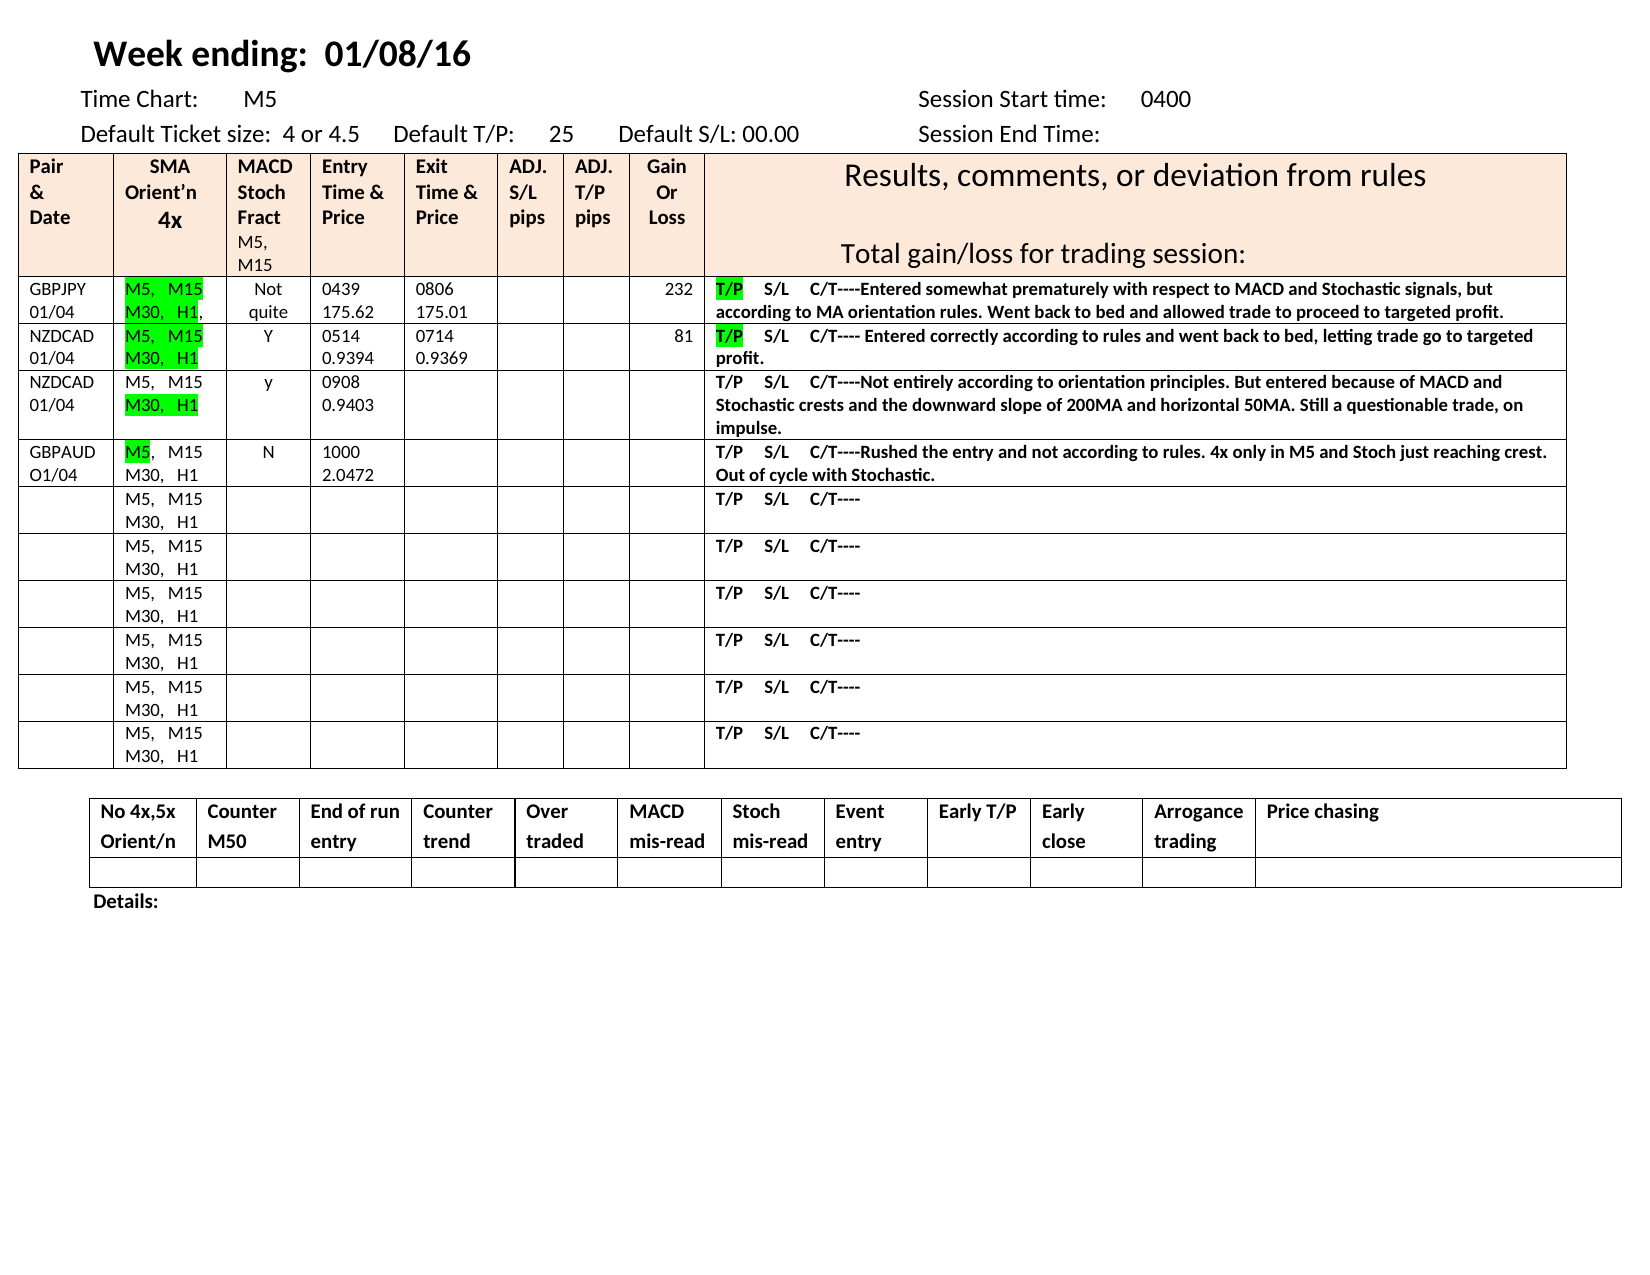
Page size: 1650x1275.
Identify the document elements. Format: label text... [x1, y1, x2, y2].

table_header Pair & Date [19, 154, 113, 276]
table_cell Y [227, 324, 310, 369]
table_cell T/P S/L C/T---- [705, 581, 1566, 627]
table_cell [405, 581, 497, 627]
table_cell 0908 0.9403 [311, 371, 404, 439]
table_header Early T/P [928, 799, 1030, 857]
table_header End of run entry [300, 799, 411, 857]
table_cell [618, 858, 721, 887]
table_cell M5, M15 M30, H1 [114, 722, 226, 767]
table_cell T/P S/L C/T----Rushed the entry and not according to rules. 4x only in M5 and Stoch just reaching crest. Out of cycle with Stochastic. [705, 440, 1566, 486]
table_cell [564, 440, 629, 486]
table_cell [498, 440, 563, 486]
table_cell [405, 628, 497, 674]
table_cell T/P S/L C/T----Entered somewhat prematurely with respect to MACD and Stochastic signals, but according to MA orientation rules. Went back to bed and allowed trade to proceed to targeted profit. [705, 277, 1566, 323]
table_cell [300, 858, 411, 887]
table_cell [564, 324, 629, 369]
table_cell [498, 675, 563, 721]
table_cell [564, 675, 629, 721]
table_cell [498, 534, 563, 580]
table_cell [630, 534, 704, 580]
table_cell M5, M15 M30, H1 [114, 675, 226, 721]
table_header ADJ. S/L pips [498, 154, 563, 276]
table_cell NZDCAD 01/04 [19, 324, 113, 369]
table_cell [311, 675, 404, 721]
table_cell [722, 858, 824, 887]
table_cell M5, M15 M30, H1 [114, 440, 226, 486]
table_cell [90, 858, 196, 887]
table_cell M5, M15 M30, H1 [114, 371, 226, 439]
table_header Event entry [825, 799, 927, 857]
table_cell [564, 277, 629, 323]
table_header ADJ. T/P pips [564, 154, 629, 276]
table_cell [630, 722, 704, 767]
table_cell [227, 487, 310, 533]
table_cell [630, 487, 704, 533]
text Week ending: 01/08/16 [18, 30, 1575, 76]
table_cell [311, 722, 404, 767]
table_header SMA Orient’n 4x [114, 154, 226, 276]
table_cell [1143, 858, 1255, 887]
table_cell M5, M15 M30, H1 [114, 628, 226, 674]
table_cell M5, M15 M30, H1 [114, 534, 226, 580]
table_cell [630, 440, 704, 486]
table_cell [311, 628, 404, 674]
table_header Early close [1031, 799, 1142, 857]
table_header MACD mis-read [618, 799, 721, 857]
table_cell [405, 440, 497, 486]
table_cell [227, 534, 310, 580]
table_cell 0806 175.01 [405, 277, 497, 323]
table_cell M5, M15 M30, H1 [114, 581, 226, 627]
table_cell N [227, 440, 310, 486]
table_header Price chasing [1256, 799, 1621, 857]
table_cell 0714 0.9369 [405, 324, 497, 369]
table_header Over traded [516, 799, 617, 857]
table_cell [227, 581, 310, 627]
table_cell 1000 2.0472 [311, 440, 404, 486]
table_cell [19, 487, 113, 533]
table_cell M5, M15 M30, H1, [198, 277, 226, 323]
table_cell T/P S/L C/T---- [705, 722, 1566, 767]
table_header No 4x,5x Orient/n [90, 799, 196, 857]
table_cell y [227, 371, 310, 439]
table_header Counter trend [412, 799, 514, 857]
table_cell T/P S/L C/T---- [705, 628, 1566, 674]
table_cell [19, 675, 113, 721]
table_cell [564, 722, 629, 767]
table_header Gain Or Loss [630, 154, 704, 276]
table_cell [1256, 858, 1621, 887]
table_cell [19, 534, 113, 580]
table_header MACD Stoch Fract M5, M15 [227, 154, 310, 276]
table_cell [405, 487, 497, 533]
table_cell [630, 371, 704, 439]
table_header Counter M50 [197, 799, 299, 857]
table_cell [564, 581, 629, 627]
table_cell [19, 628, 113, 674]
text Details: [18, 888, 1575, 914]
table_cell [405, 675, 497, 721]
table_cell T/P S/L C/T---- [705, 675, 1566, 721]
table_cell [564, 628, 629, 674]
table_header Entry Time & Price [311, 154, 404, 276]
table_cell [405, 722, 497, 767]
table_cell [630, 628, 704, 674]
table_cell [405, 371, 497, 439]
table_cell [311, 581, 404, 627]
table_cell T/P S/L C/T---- [705, 487, 1566, 533]
table_cell [311, 487, 404, 533]
table_cell Not quite [227, 277, 310, 323]
text Default Ticket size: 4 or 4.5 Default T/P: 25 Default S/L: 00.00 Session End Time: [18, 118, 1575, 148]
table_cell [197, 858, 299, 887]
table_cell 0439 175.62 [311, 277, 404, 323]
table_cell [564, 487, 629, 533]
table_cell [1031, 858, 1142, 887]
table_cell [498, 324, 563, 369]
table_cell NZDCAD 01/04 [19, 371, 113, 439]
table_cell [311, 534, 404, 580]
table_cell [630, 581, 704, 627]
table_header Results, comments, or deviation from rules Total gain/loss for trading session: [705, 154, 1566, 276]
table_cell [19, 581, 113, 627]
table_cell [516, 858, 617, 887]
table_cell GBPAUD O1/04 [19, 440, 113, 486]
table_cell [498, 628, 563, 674]
table_cell 0514 0.9394 [311, 324, 404, 369]
table_cell [498, 722, 563, 767]
table_cell [227, 675, 310, 721]
table_cell [630, 675, 704, 721]
table_cell [412, 858, 514, 887]
table_cell [227, 628, 310, 674]
table_header Exit Time & Price [405, 154, 497, 276]
table_cell M5, M15 M30, H1 [198, 324, 226, 369]
table_cell M5, M15 M30, H1 [114, 487, 226, 533]
table_cell [825, 858, 927, 887]
table_cell [498, 371, 563, 439]
table_cell T/P S/L C/T---- [705, 534, 1566, 580]
table_cell [564, 534, 629, 580]
table_header Stoch mis-read [722, 799, 824, 857]
table_cell [498, 277, 563, 323]
table_cell [19, 722, 113, 767]
table_cell T/P S/L C/T----Not entirely according to orientation principles. But entered because of MACD and Stochastic crests and the downward slope of 200MA and horizontal 50MA. Still a questionable trade, on impulse. [705, 371, 1566, 439]
table_cell [405, 534, 497, 580]
text Time Chart: M5 Session Start time: 0400 [18, 83, 1575, 113]
table_cell [498, 581, 563, 627]
table_cell [928, 858, 1030, 887]
table_header Arrogance trading [1143, 799, 1255, 857]
table_cell [564, 371, 629, 439]
table_cell 232 [630, 277, 704, 323]
table_cell GBPJPY 01/04 [19, 277, 113, 323]
table_cell 81 [630, 324, 704, 369]
table_cell [498, 487, 563, 533]
table_cell T/P S/L C/T---- Entered correctly according to rules and went back to bed, letting trade go to targeted profit. [705, 324, 1566, 369]
table_cell [227, 722, 310, 767]
